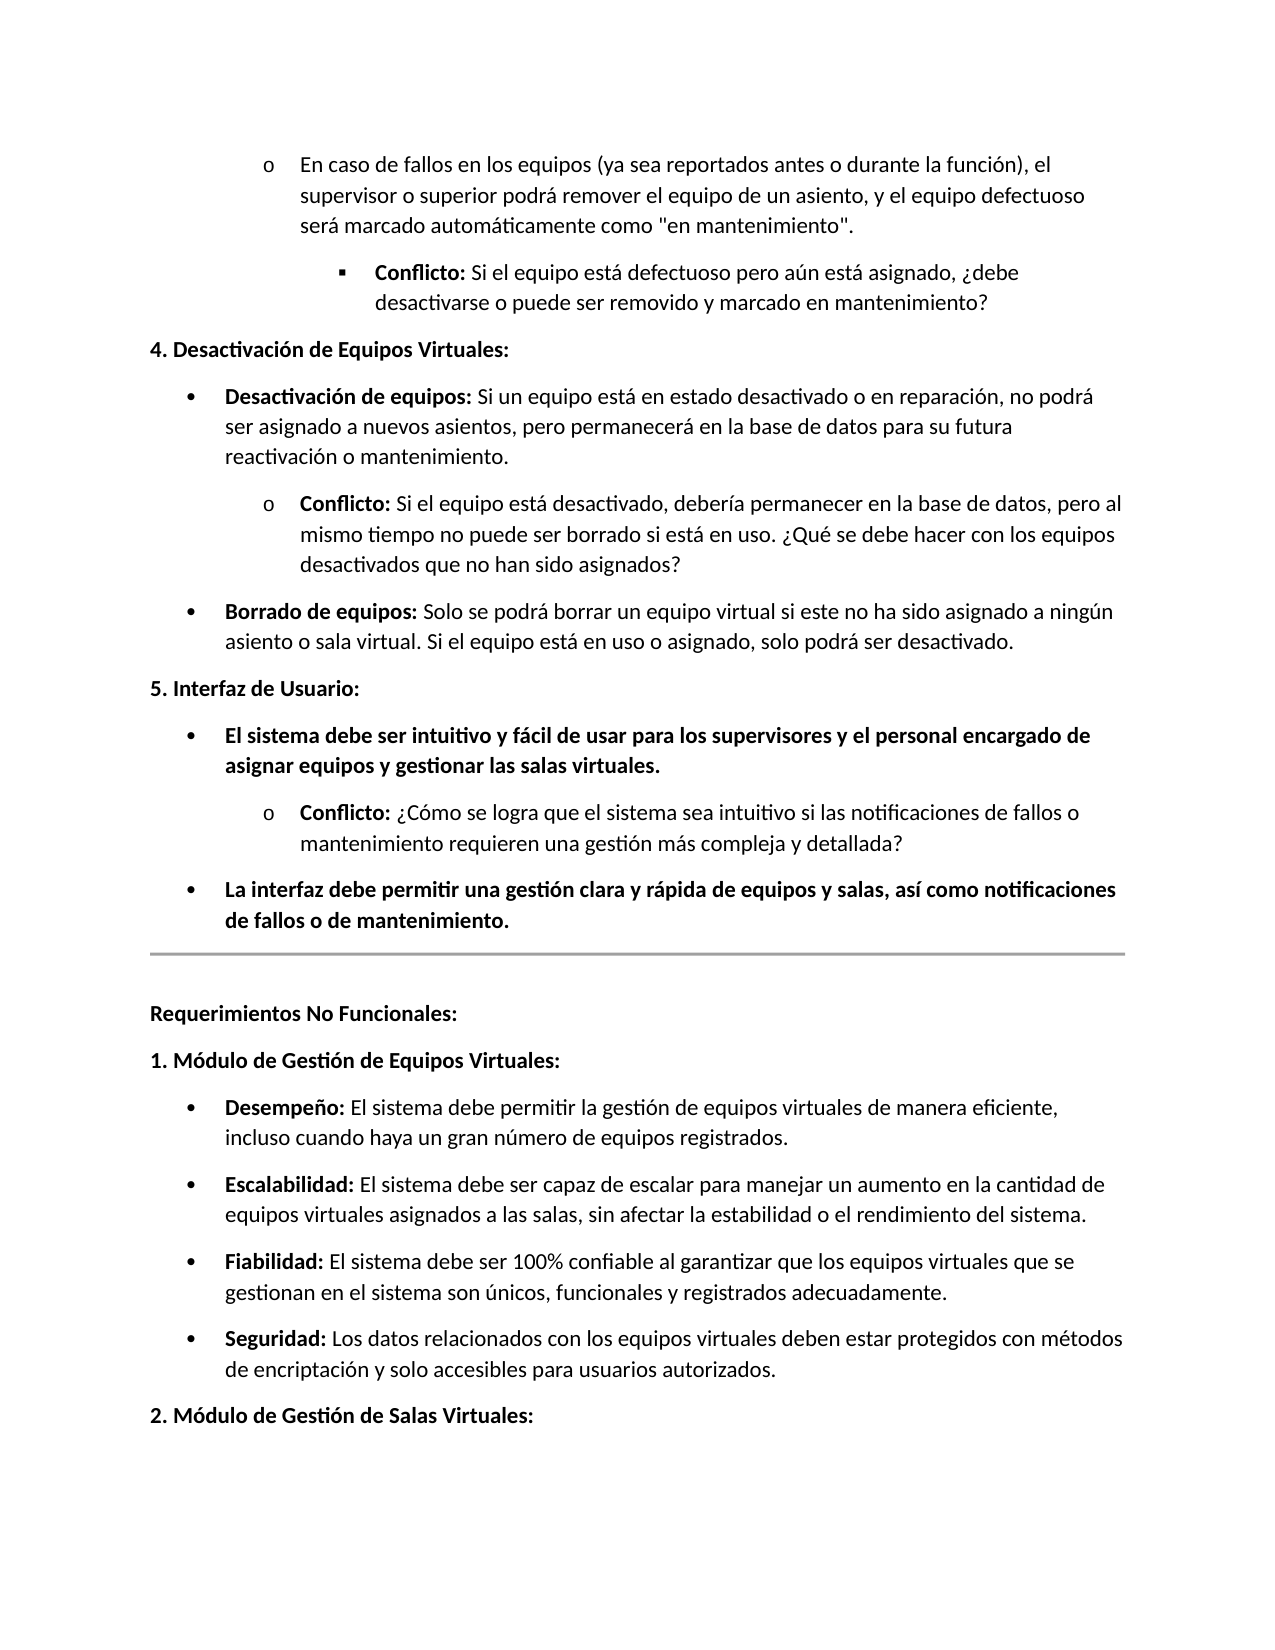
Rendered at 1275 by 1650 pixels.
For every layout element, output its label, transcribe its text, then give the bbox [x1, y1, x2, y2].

list La interfaz debe permitir una gestión clara y rápida de equipos y salas, así como notificaciones de fallos o de mantenimiento. [187, 876, 1125, 934]
list Desactivación de equipos: Si un equipo está en estado desactivado o en reparación, no podrá ser asignado a nuevos asientos, pero permanecerá en la base de datos para su futura reactivación o mantenimiento. [187, 382, 1125, 470]
text Requerimientos No Funcionales: [150, 999, 1125, 1027]
list En caso de fallos en los equipos (ya sea reportados antes o durante la función), el supervisor o superior podrá remover el equipo de un asiento, y el equipo defectuoso será marcado automáticamente como "en mantenimiento". [262, 150, 1125, 239]
text 4. Desactivación de Equipos Virtuales: [150, 335, 1125, 363]
text 2. Módulo de Gestión de Salas Virtuales: [150, 1402, 1125, 1429]
list Conflicto: Si el equipo está desactivado, debería permanecer en la base de datos, pero al mismo tiempo no puede ser borrado si está en uso. ¿Qué se debe hacer con los equipos desactivados que no han sido asignados? [262, 489, 1125, 578]
list Desempeño: El sistema debe permitir la gestión de equipos virtuales de manera eficiente, incluso cuando haya un gran número de equipos registrados. [187, 1093, 1125, 1151]
list Conflicto: ¿Cómo se logra que el sistema sea intuitivo si las notificaciones de fallos o mantenimiento requieren una gestión más compleja y detallada? [262, 798, 1125, 857]
list El sistema debe ser intuitivo y fácil de usar para los supervisores y el personal encargado de asignar equipos y gestionar las salas virtuales. [187, 721, 1125, 779]
list Borrado de equipos: Solo se podrá borrar un equipo virtual si este no ha sido asignado a ningún asiento o sala virtual. Si el equipo está en uso o asignado, solo podrá ser desactivado. [187, 597, 1125, 655]
text 1. Módulo de Gestión de Equipos Virtuales: [150, 1046, 1125, 1074]
list Seguridad: Los datos relacionados con los equipos virtuales deben estar protegidos con métodos de encriptación y solo accesibles para usuarios autorizados. [187, 1324, 1125, 1383]
list Escalabilidad: El sistema debe ser capaz de escalar para manejar un aumento en la cantidad de equipos virtuales asignados a las salas, sin afectar la estabilidad o el rendimiento del sistema. [187, 1170, 1125, 1228]
list Conflicto: Si el equipo está defectuoso pero aún está asignado, ¿debe desactivarse o puede ser removido y marcado en mantenimiento? [337, 258, 1125, 316]
list Fiabilidad: El sistema debe ser 100% confiable al garantizar que los equipos virtuales que se gestionan en el sistema son únicos, funcionales y registrados adecuadamente. [187, 1247, 1125, 1306]
text 5. Interfaz de Usuario: [150, 674, 1125, 702]
